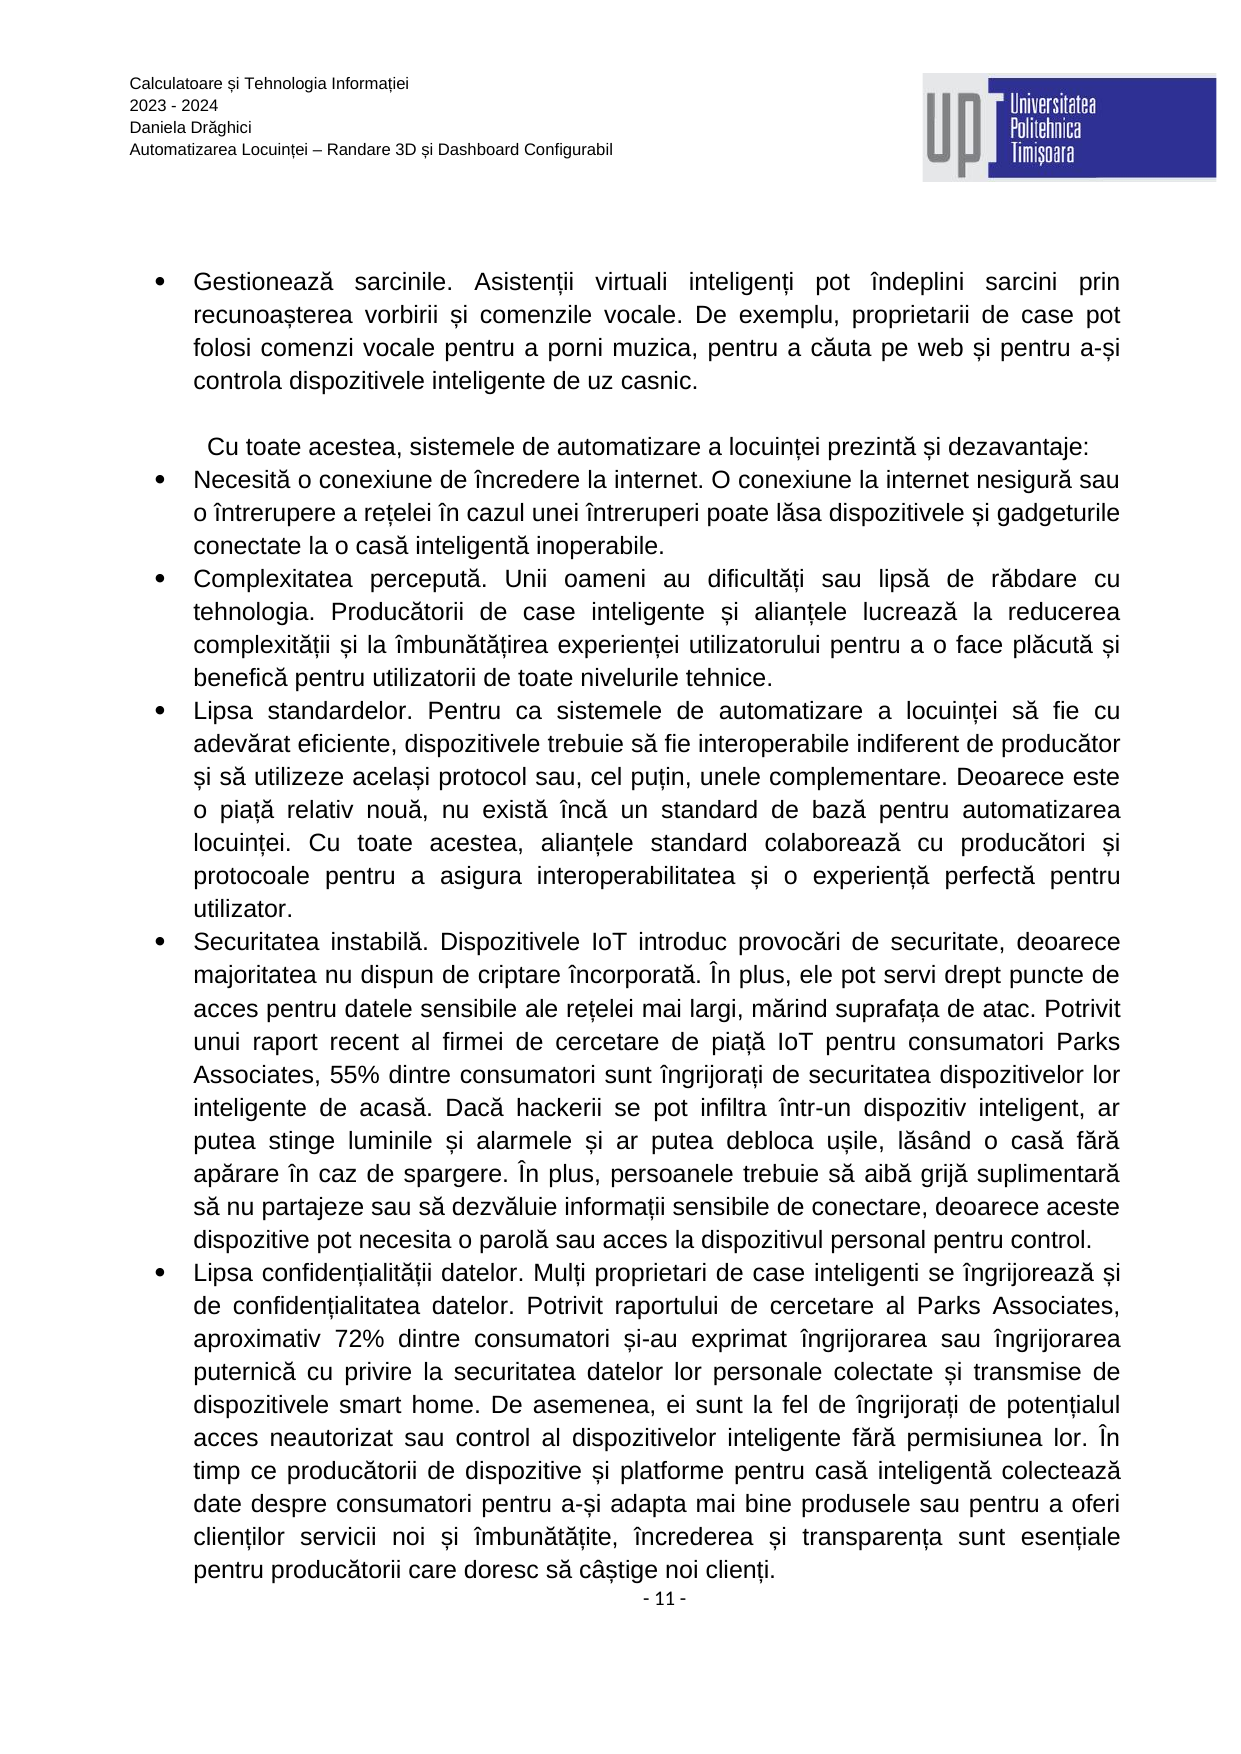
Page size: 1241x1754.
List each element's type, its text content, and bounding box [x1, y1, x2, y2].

list Necesită o conexiune de încredere la internet. O conexiune la internet nesigură sau o întrerupere a rețelei în cazul unei întreruperi poate lăsa dispozitivele și gadgeturile conectate la o casă inteligentă inoperabile. [156, 465, 1122, 560]
list Lipsa standardelor. Pentru ca sistemele de automatizare a locuinței să fie cu adevărat eficiente, dispozitivele trebuie să fie interoperabile indiferent de producător și să utilizeze același protocol sau, cel puțin, unele complementare. Deoarece este o piață relativ nouă, nu există încă un standard de bază pentru automatizarea locuinței. Cu toate acestea, alianțele standard colaborează cu producători și protocoale pentru a asigura interoperabilitatea și o experiență perfectă pentru utilizator. [156, 696, 1122, 923]
picture [922, 73, 1217, 182]
list Complexitatea percepută. Unii oameni au dificultăți sau lipsă de răbdare cu tehnologia. Producătorii de case inteligente și alianțele lucrează la reducerea complexității și la îmbunătățirea experienței utilizatorului pentru a o face plăcută și benefică pentru utilizatorii de toate nivelurile tehnice. [156, 564, 1122, 692]
list Gestionează sarcinile. Asistenții virtuali inteligenți pot îndeplini sarcini prin recunoașterea vorbirii și comenzile vocale. De exemplu, proprietarii de case pot folosi comenzi vocale pentru a porni muzica, pentru a căuta pe web și pentru a-și controla dispozitivele inteligente de uz casnic. [156, 267, 1122, 394]
list Securitatea instabilă. Dispozitivele IoT introduc provocări de securitate, deoarece majoritatea nu dispun de criptare încorporată. În plus, ele pot servi drept puncte de acces pentru datele sensibile ale rețelei mai largi, mărind suprafața de atac. Potrivit unui raport recent al firmei de cercetare de piață IoT pentru consumatori Parks Associates, 55% dintre consumatori sunt îngrijorați de securitatea dispozitivelor lor inteligente de acasă. Dacă hackerii se pot infiltra într-un dispozitiv inteligent, ar putea stinge luminile și alarmele și ar putea debloca ușile, lăsând o casă fără apărare în caz de spargere. În plus, persoanele trebuie să aibă grijă suplimentară să nu partajeze sau să dezvăluie informații sensibile de conectare, deoarece aceste dispozitive pot necesita o parolă sau acces la dispozitivul personal pentru control. [156, 927, 1122, 1253]
text Cu toate acestea, sistemele de automatizare a locuinței prezintă și dezavantaje: [118, 432, 1122, 461]
list Lipsa confidențialității datelor. Mulți proprietari de case inteligenti se îngrijorează și de confidențialitatea datelor. Potrivit raportului de cercetare al Parks Associates, aproximativ 72% dintre consumatori și-au exprimat îngrijorarea sau îngrijorarea puternică cu privire la securitatea datelor lor personale colectate și transmise de dispozitivele smart home. De asemenea, ei sunt la fel de îngrijorați de potențialul acces neautorizat sau control al dispozitivelor inteligente fără permisiunea lor. În timp ce producătorii de dispozitive și platforme pentru casă inteligentă colectează date despre consumatori pentru a-și adapta mai bine produsele sau pentru a oferi clienților servicii noi și îmbunătățite, încrederea și transparența sunt esențiale pentru producătorii care doresc să câștige noi clienți. [156, 1258, 1122, 1584]
